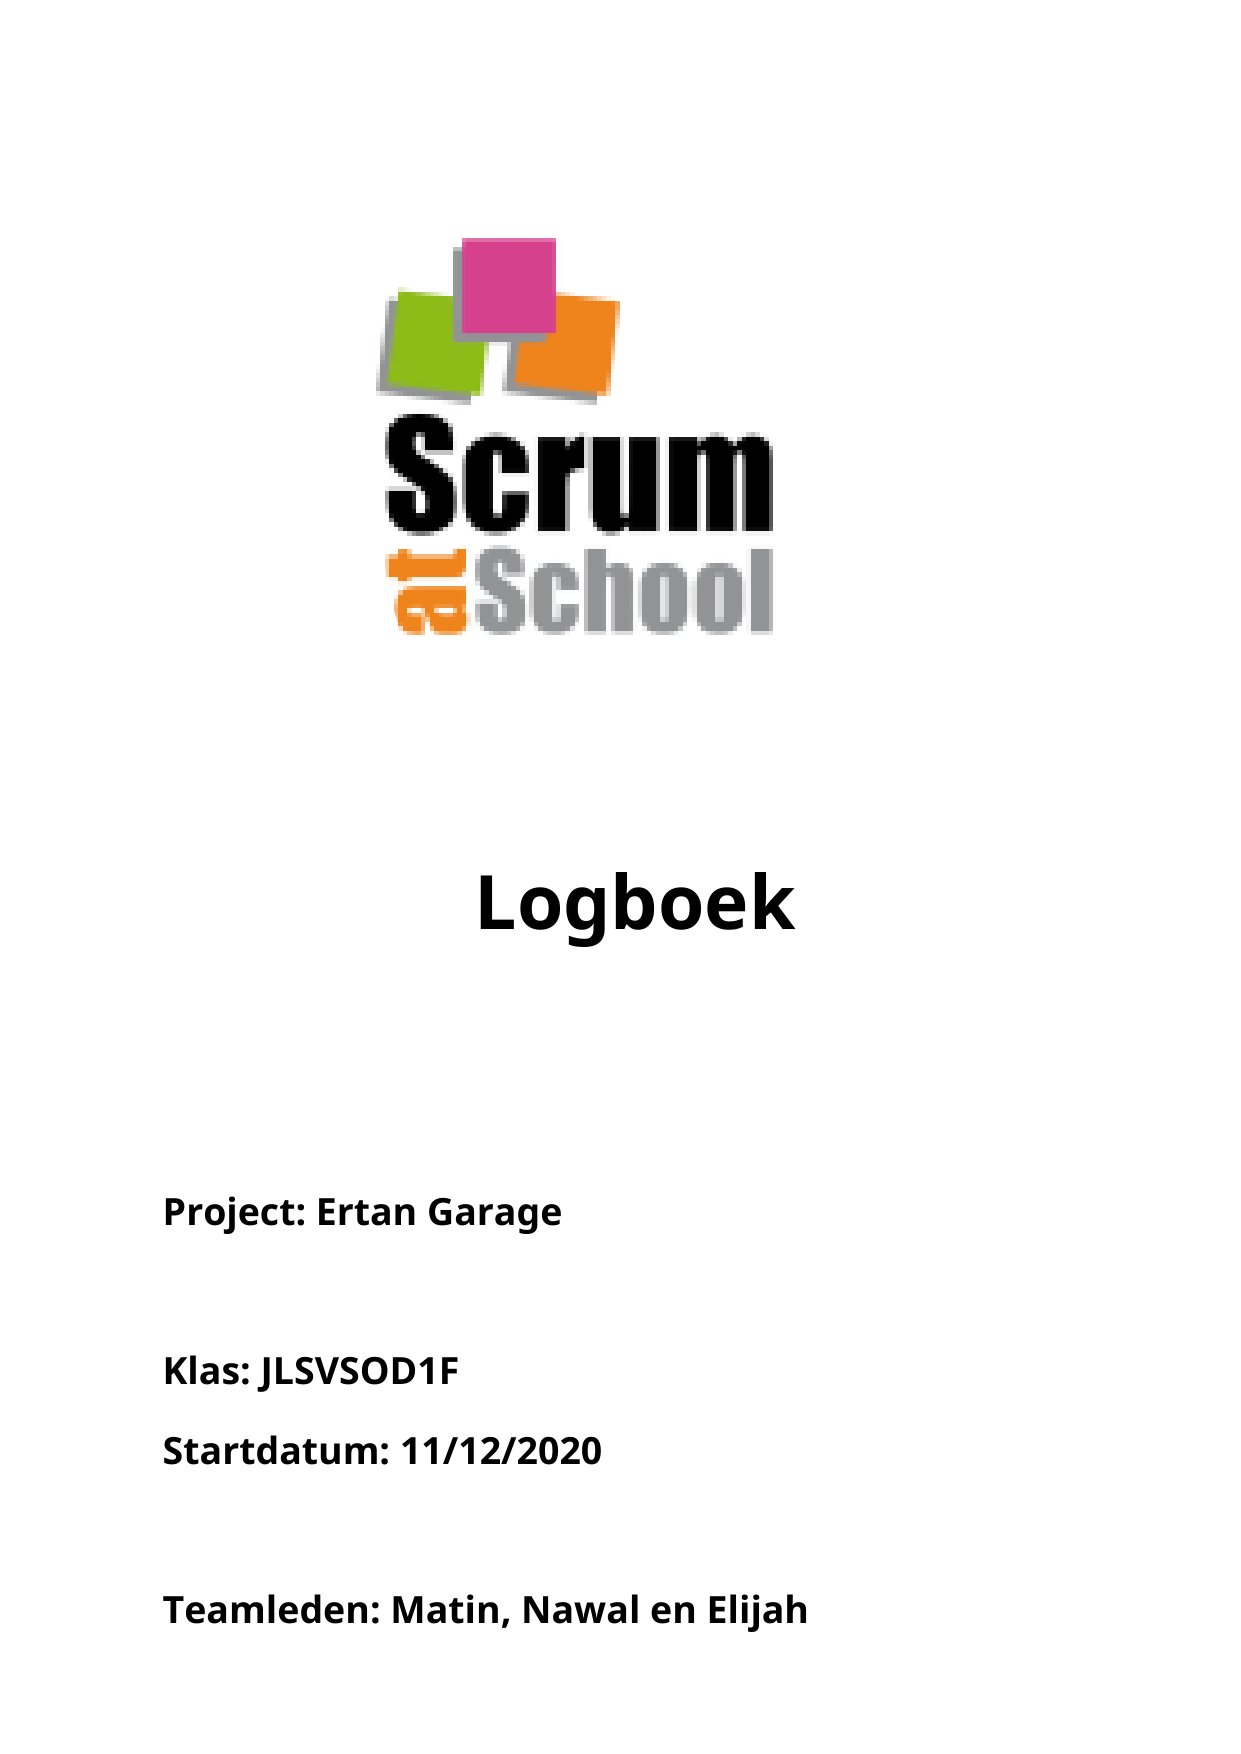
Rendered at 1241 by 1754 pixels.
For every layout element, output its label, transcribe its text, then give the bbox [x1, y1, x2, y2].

picture [362, 224, 774, 641]
text Project: Ertan Garage [162, 1186, 1107, 1237]
text Teamleden: Matin, Nawal en Elijah [162, 1583, 1107, 1634]
text Startdatum: 11/12/2020 [162, 1424, 1107, 1475]
text Logboek [162, 849, 1107, 951]
text Klas: JLSVSOD1F [162, 1344, 1107, 1396]
